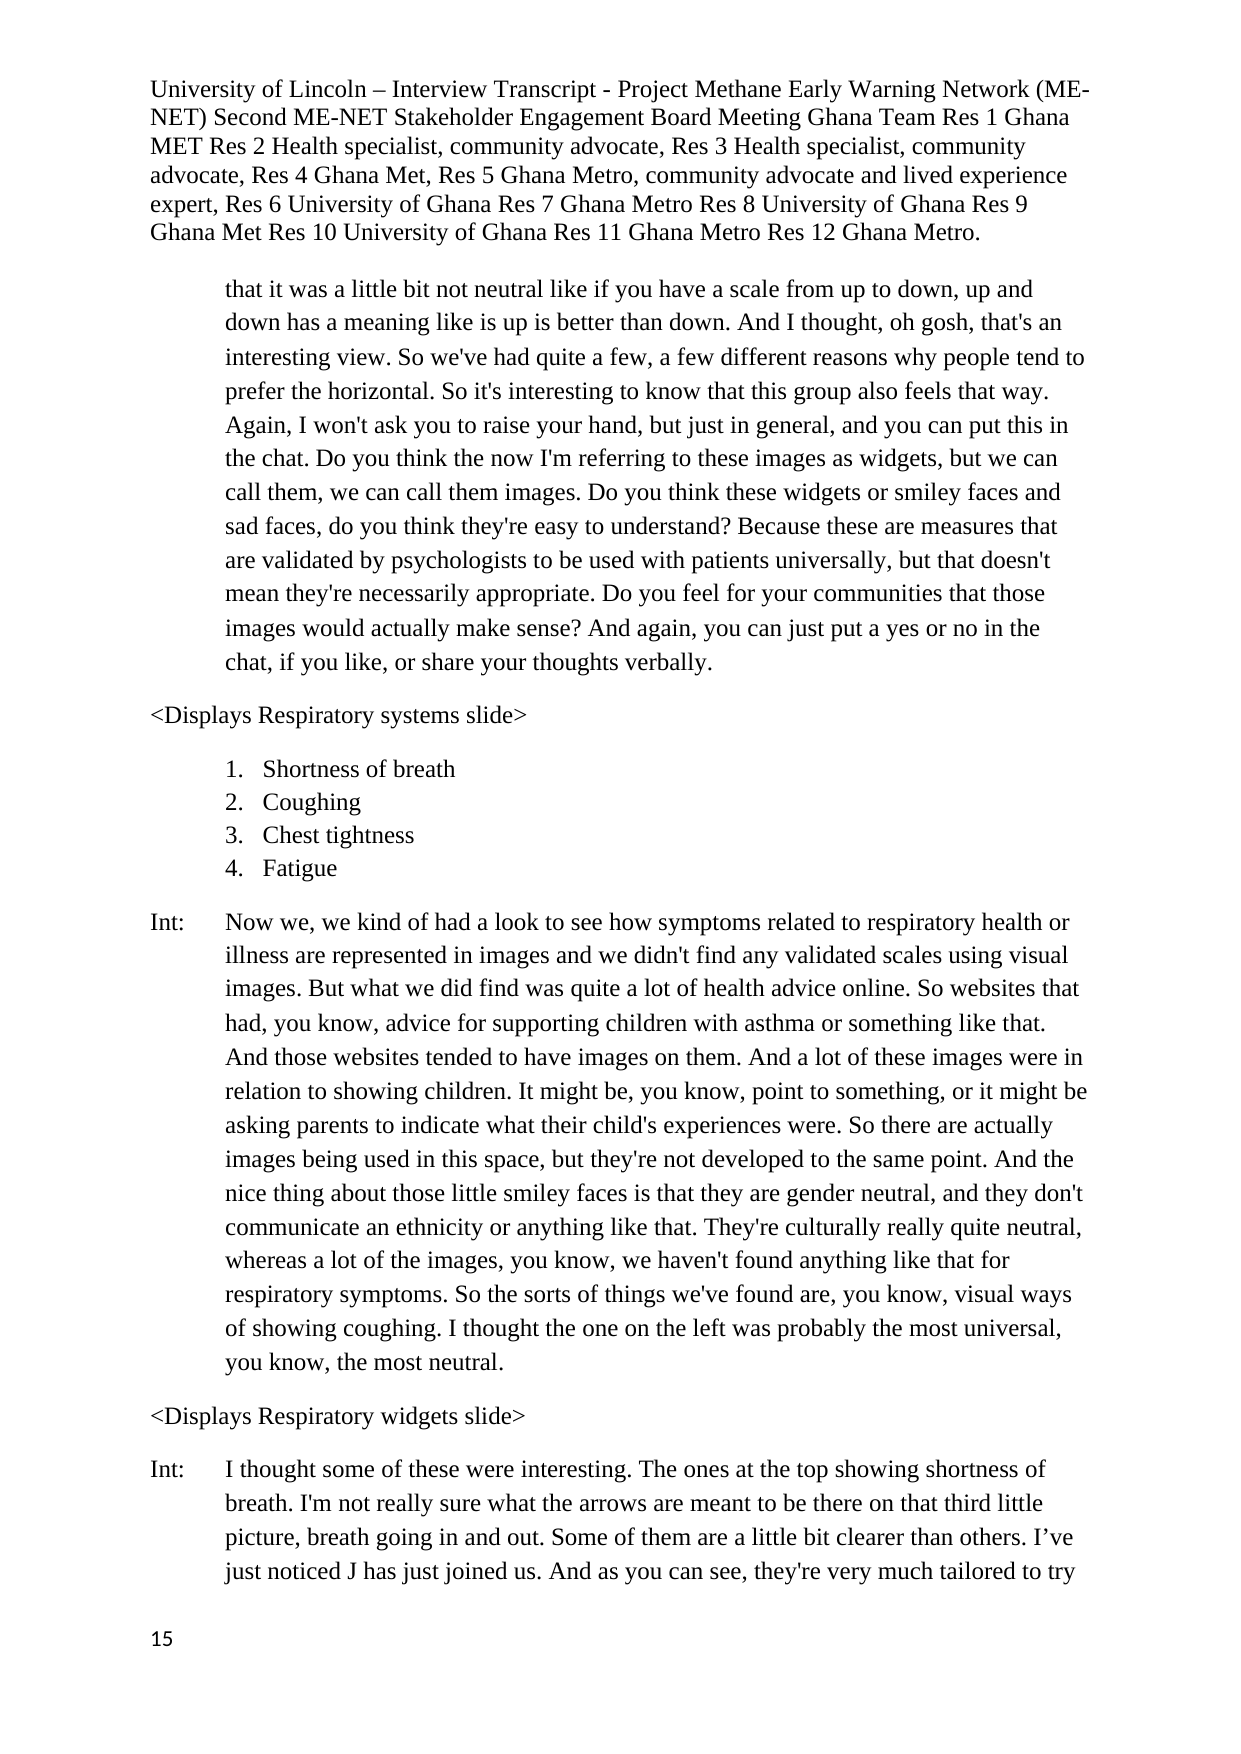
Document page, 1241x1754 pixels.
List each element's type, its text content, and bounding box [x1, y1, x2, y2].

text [150, 274, 1090, 675]
text Int: Now we, we kind of had a look to see how symptoms related to respiratory health or illness are represented in images and we didn't find any validated scales using visual images. But what we did find was quite a lot of health advice online. So websites that had, you know, advice for supporting children with asthma or something like that. And those websites tended to have images on them. And a lot of these images were in relation to showing children. It might be, you know, point to something, or it might be asking parents to indicate what their child's experiences were. So there are actually images being used in this space, but they're not developed to the same point. And the nice thing about those little smiley faces is that they are gender neutral, and they don't communicate an ethnicity or anything like that. They're culturally really quite neutral, whereas a lot of the images, you know, we haven't found anything like that for respiratory symptoms. So the sorts of things we've found are, you know, visual ways of showing coughing. I thought the one on the left was probably the most universal, you know, the most neutral. [150, 907, 1090, 1376]
text <Displays Respiratory widgets slide> [150, 1401, 1090, 1429]
list Chest tightness [225, 820, 1090, 849]
list Fatigue [225, 853, 1090, 882]
list Coughing [225, 787, 1090, 816]
text <Displays Respiratory systems slide> [150, 701, 1090, 729]
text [150, 1454, 1090, 1585]
list Shortness of breath [225, 754, 1090, 783]
